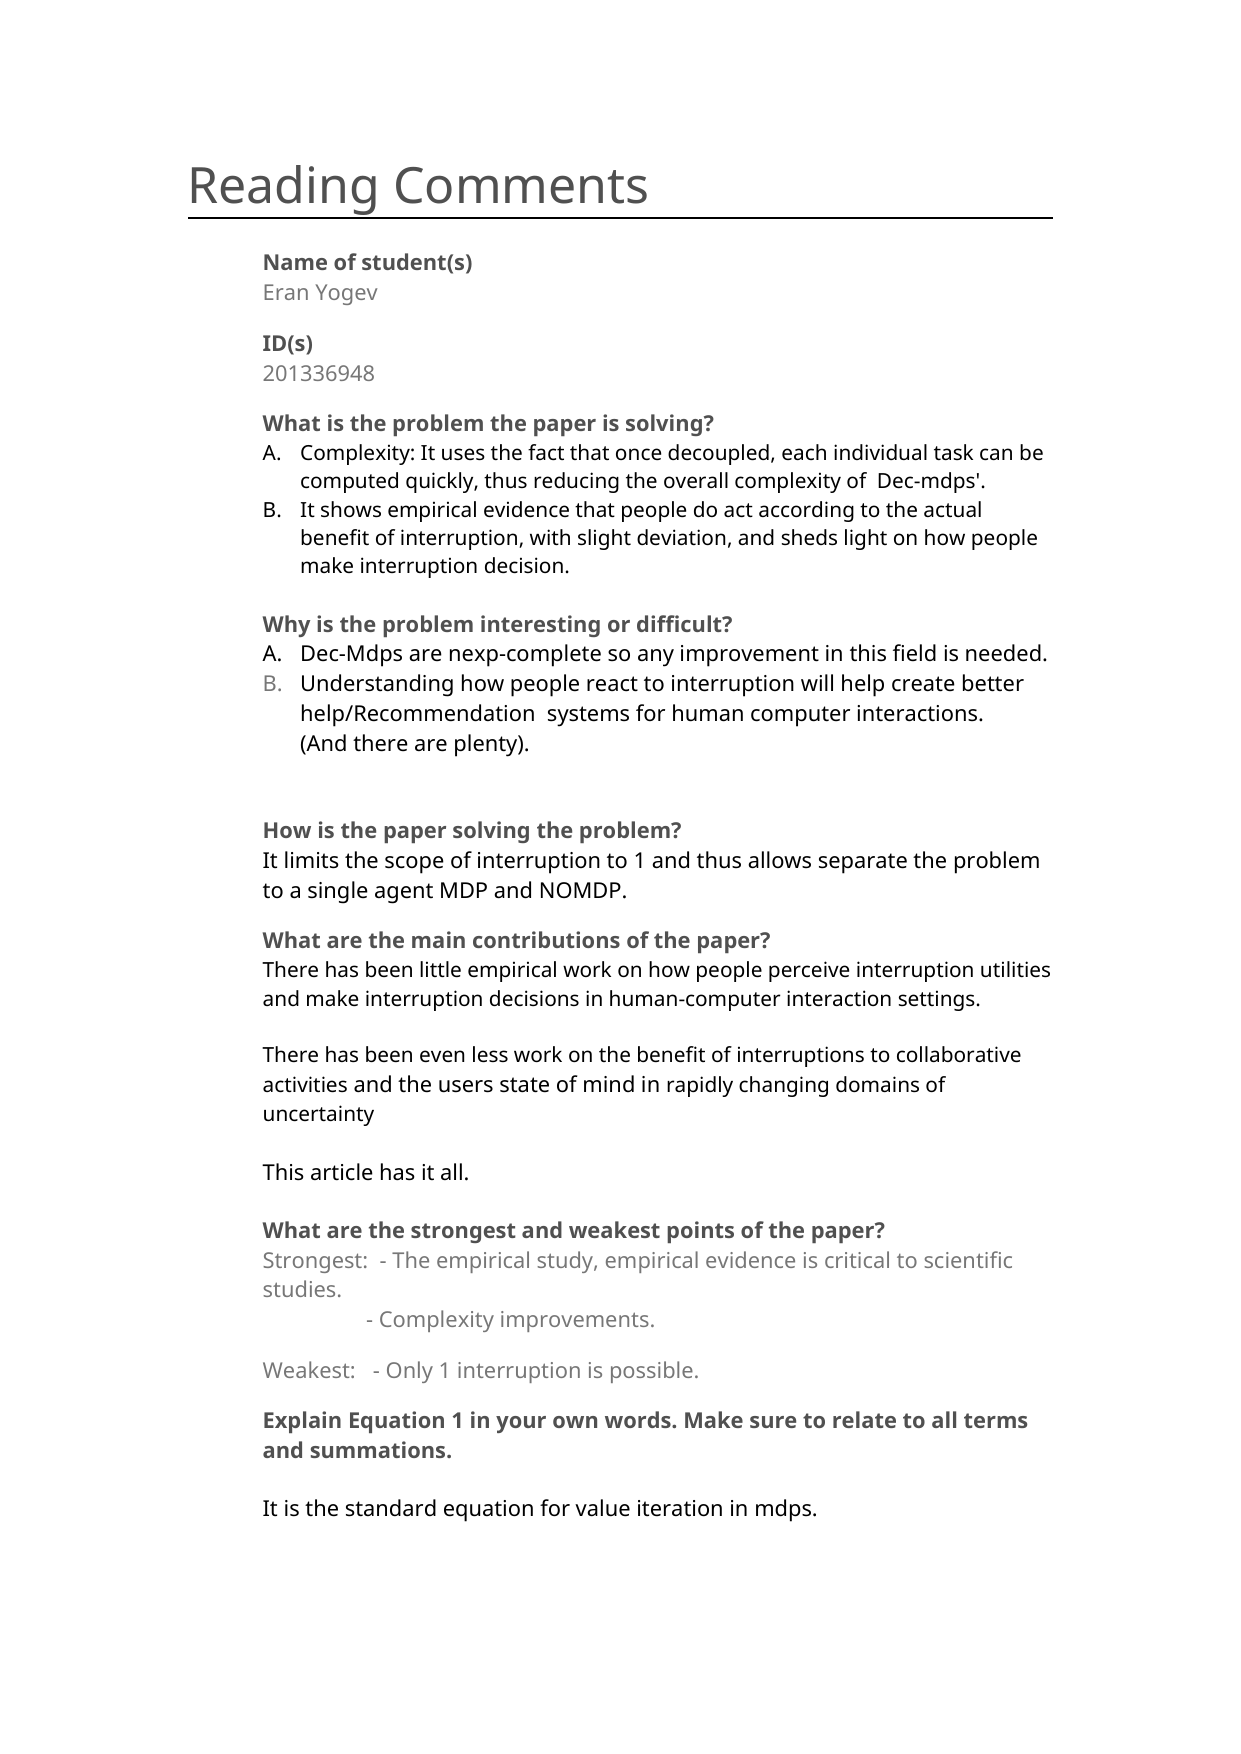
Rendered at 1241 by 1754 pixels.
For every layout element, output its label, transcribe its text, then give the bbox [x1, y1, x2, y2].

text It is the standard equation for value iteration in mdps. [262, 1493, 1053, 1523]
text ID(s) [262, 328, 1053, 357]
text Why is the problem interesting or difficult? [262, 608, 1053, 638]
text What is the problem the paper is solving? [262, 408, 1053, 438]
text Strongest: - The empirical study, empirical evidence is critical to scientific studies. - Complexity improvements. [262, 1245, 1053, 1334]
text Weakest: - Only 1 interruption is possible. [262, 1355, 1053, 1385]
list Dec-Mdps are nexp-complete so any improvement in this field is needed. [262, 638, 1053, 668]
list Complexity: It uses the fact that once decoupled, each individual task can be computed quickly, thus reducing the overall complexity of Dec-mdps'. [262, 438, 1053, 495]
list Understanding how people react to interruption will help create better help/Recommendation systems for human computer interactions. (And there are plenty). [262, 668, 1053, 786]
text This article has it all. [262, 1157, 1053, 1215]
list It shows empirical evidence that people do act according to the actual benefit of interruption, with slight deviation, and sheds light on how people make interruption decision. [262, 495, 1053, 580]
text What are the main contributions of the paper? [262, 926, 1053, 955]
text Eran Yogev [262, 277, 1053, 307]
text How is the paper solving the problem? [262, 815, 1053, 845]
text Name of student(s) [262, 247, 1053, 277]
text Reading Comments [187, 150, 1053, 218]
text There has been little empirical work on how people perceive interruption utilities and make interruption decisions in human-computer interaction settings. [262, 955, 1053, 1012]
text 201336948 [262, 357, 1053, 387]
text What are the strongest and weakest points of the paper? [262, 1215, 1053, 1245]
text There has been even less work on the benefit of interruptions to collaborative activities and the users state of mind in rapidly changing domains of uncertainty [262, 1012, 1053, 1127]
text It limits the scope of interruption to 1 and thus allows separate the problem to a single agent MDP and NOMDP. [262, 845, 1053, 905]
text Explain Equation 1 in your own words. Make sure to relate to all terms and summations. [262, 1406, 1053, 1493]
